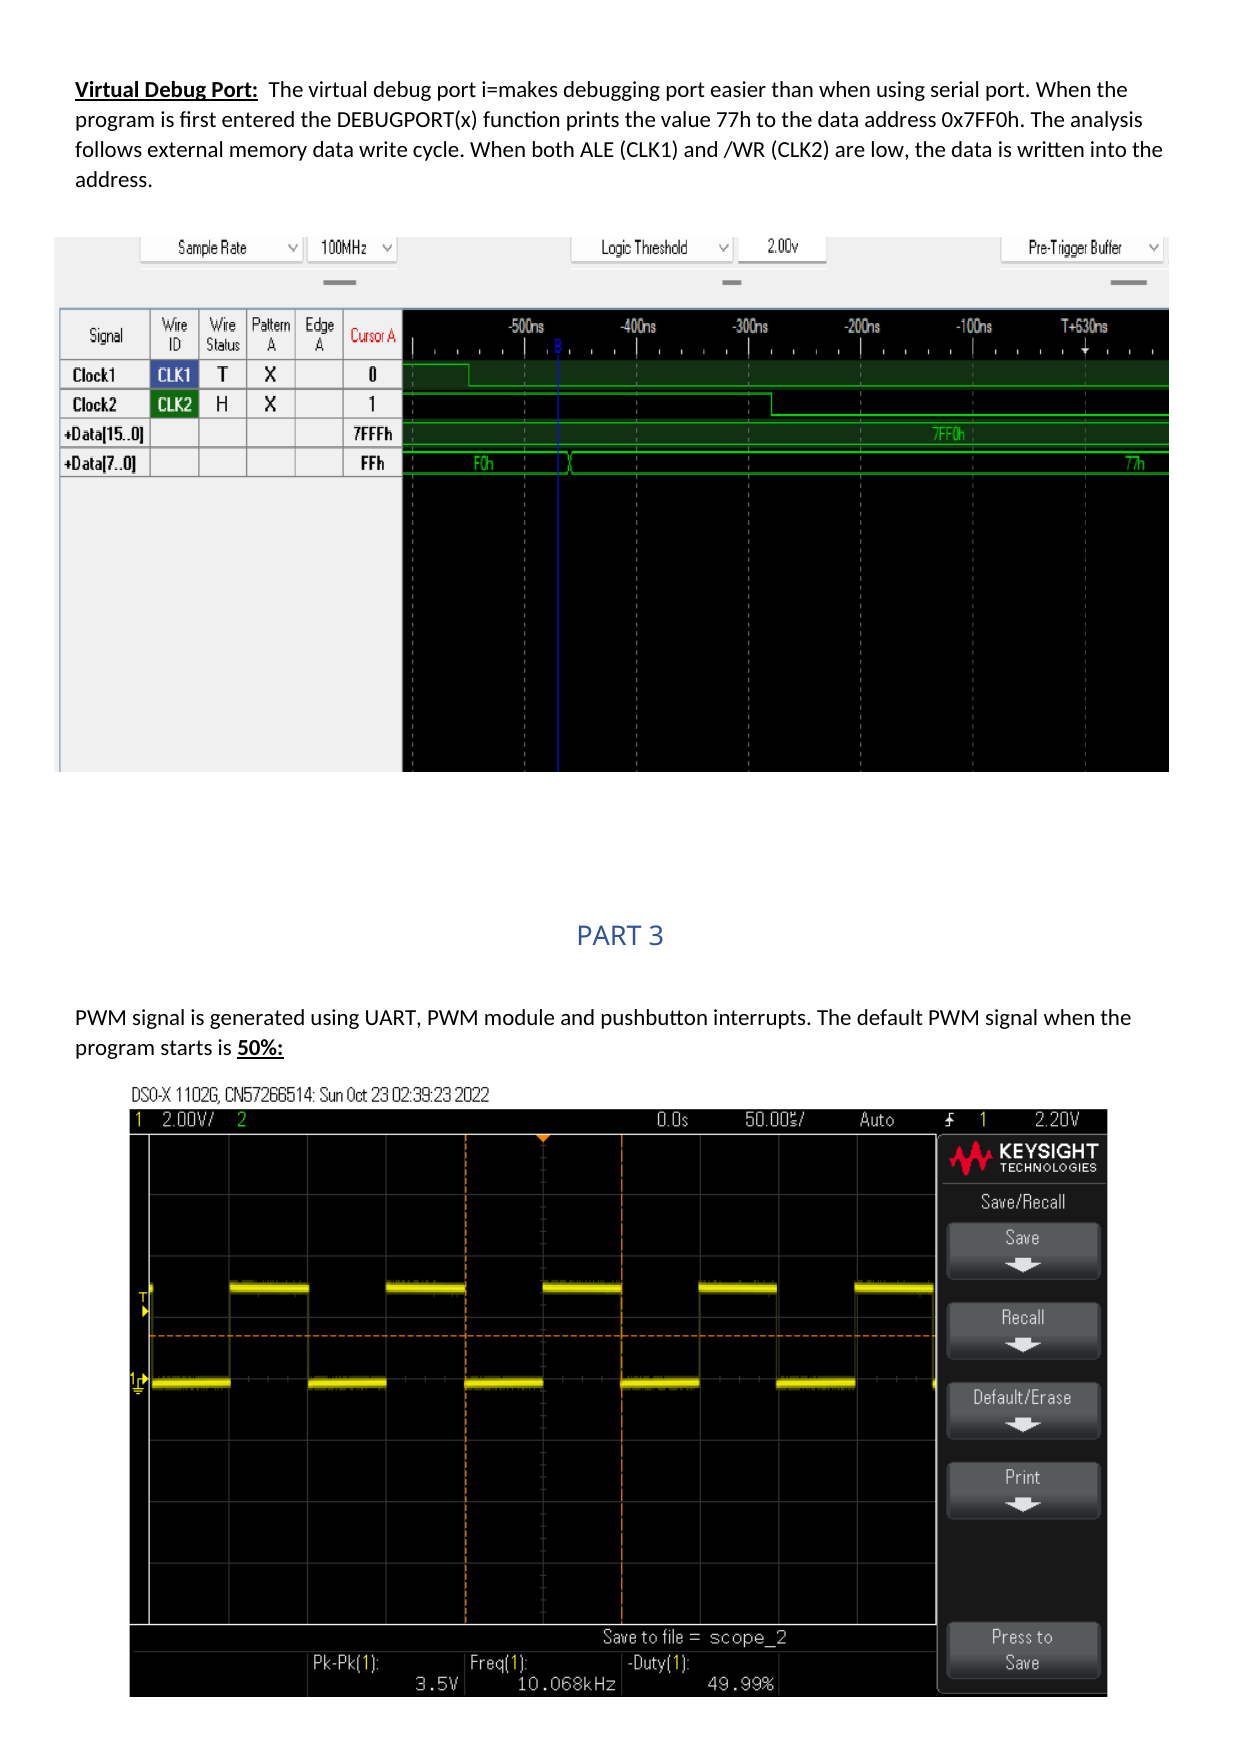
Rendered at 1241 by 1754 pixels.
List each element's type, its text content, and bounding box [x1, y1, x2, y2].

picture [53, 237, 1168, 772]
subtitle PART 3 [75, 916, 1165, 953]
picture [129, 1081, 1108, 1697]
text Virtual Debug Port: The virtual debug port i=makes debugging port easier than when using serial port. When the program is first entered the DEBUGPORT(x) function prints the value 77h to the data address 0x7FF0h. The analysis follows external memory data write cycle. When both ALE (CLK1) and /WR (CLK2) are low, the data is written into the address. [75, 75, 1165, 194]
text PWM signal is generated using UART, PWM module and pushbutton interrupts. The default PWM signal when the program starts is 50%: [75, 1003, 1165, 1061]
